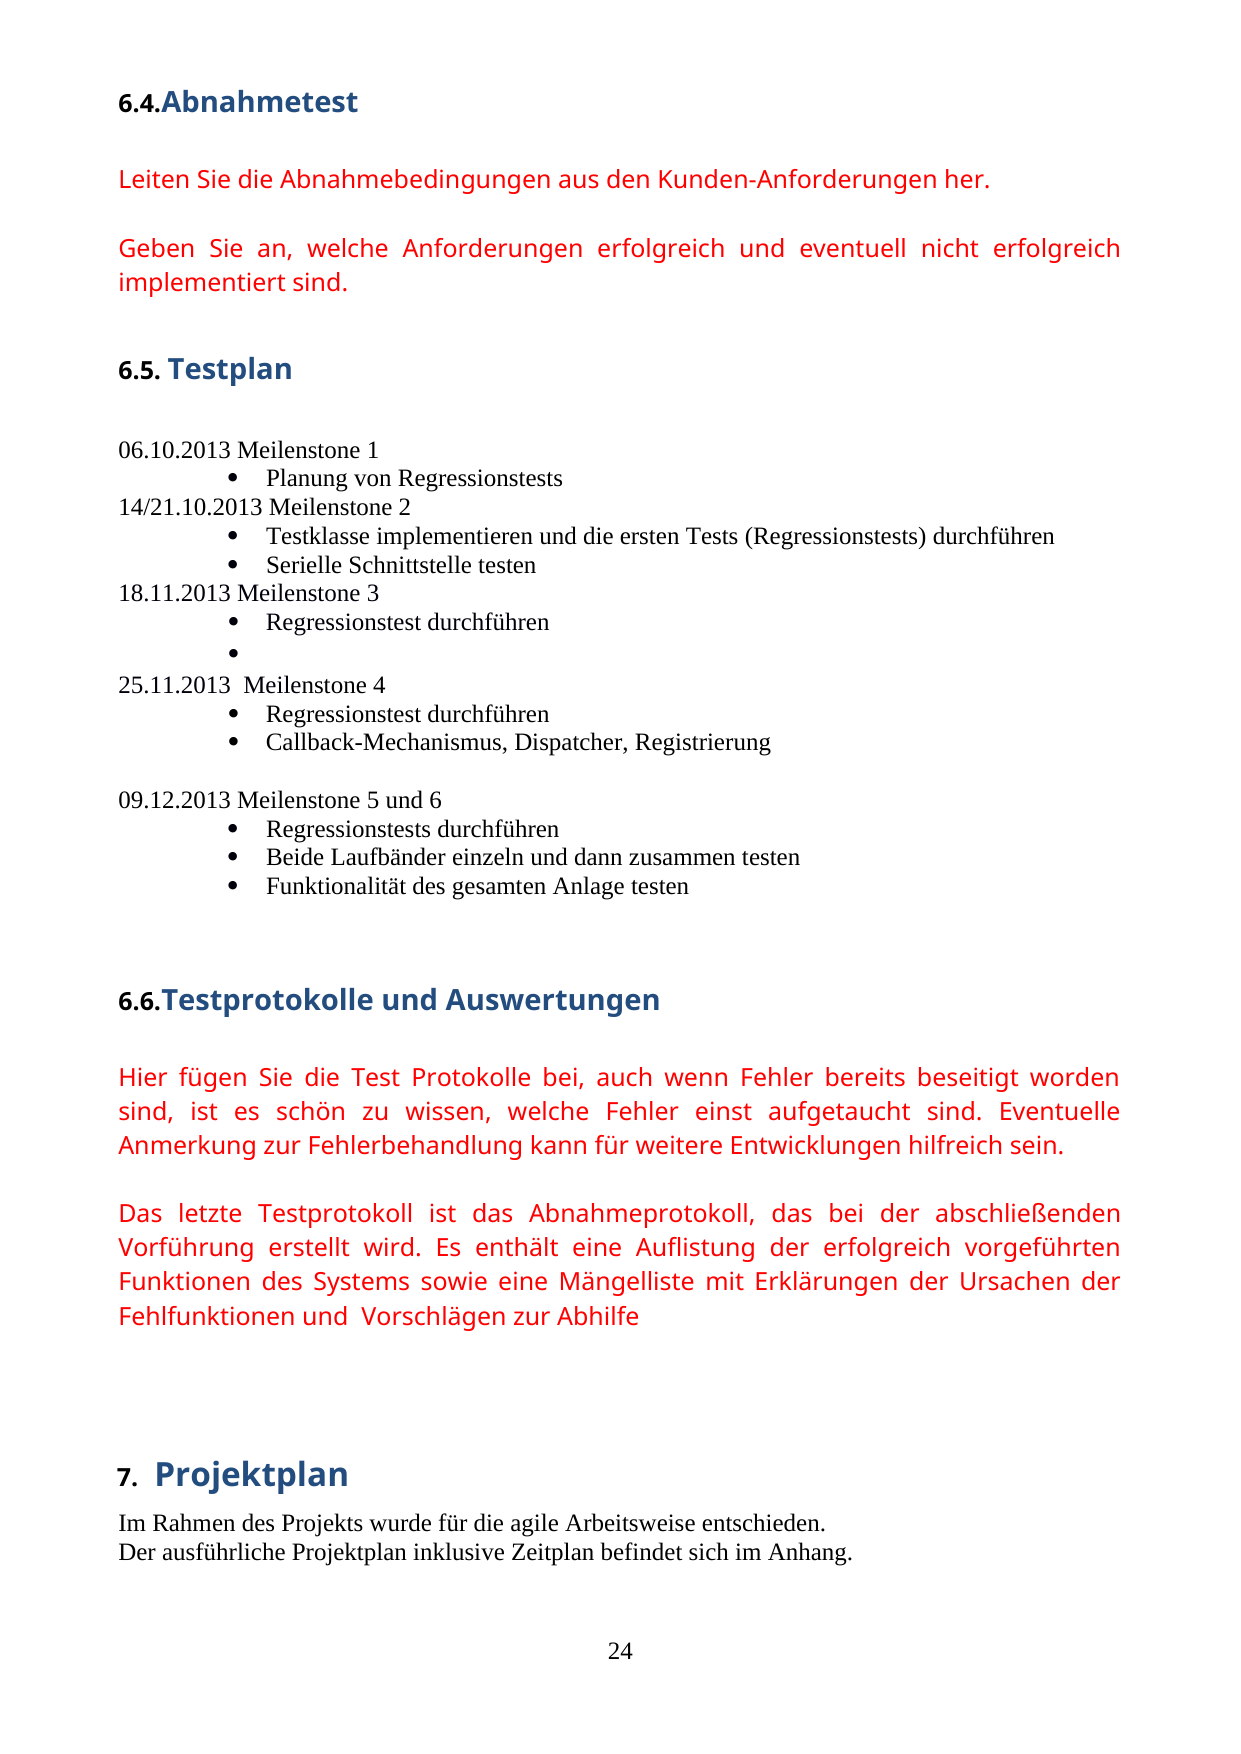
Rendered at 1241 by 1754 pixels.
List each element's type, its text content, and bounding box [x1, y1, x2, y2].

text Das letzte Testprotokoll ist das Abnahmeprotokoll, das bei der abschließenden Vorführung erstellt wird. Es enthält eine Auflistung der erfolgreich vorgeführten Funktionen des Systems sowie eine Mängelliste mit Erklärungen der Ursachen der Fehlfunktionen und Vorschlägen zur Abhilfe [118, 1196, 1122, 1332]
list Regressionstest durchführen [229, 607, 1122, 636]
text 14/21.10.2013 Meilenstone 2 [118, 492, 1122, 521]
list Regressionstests durchführen [228, 814, 1122, 842]
subtitle Testprotokolle und Auswertungen [118, 979, 1122, 1018]
text 09.12.2013 Meilenstone 5 und 6 [118, 785, 1122, 814]
list Beide Laufbänder einzeln und dann zusammen testen [228, 842, 1122, 871]
subtitle Abnahmetest [118, 81, 1122, 121]
list Testklasse implementieren und die ersten Tests (Regressionstests) durchführen [228, 521, 1122, 550]
text 18.11.2013 Meilenstone 3 [118, 578, 1122, 607]
text 25.11.2013 Meilenstone 4 [118, 670, 1122, 699]
text Geben Sie an, welche Anforderungen erfolgreich und eventuell nicht erfolgreich implementiert sind. [118, 230, 1122, 298]
text Leiten Sie die Abnahmebedingungen aus den Kunden-Anforderungen her. [118, 162, 1122, 196]
subtitle Projektplan [117, 1450, 1122, 1496]
text Im Rahmen des Projekts wurde für die agile Arbeitsweise entschieden. [118, 1508, 1122, 1537]
list Regressionstest durchführen [229, 699, 1122, 727]
list Serielle Schnittstelle testen [228, 550, 1122, 578]
list Funktionalität des gesamten Anlage testen [228, 871, 1122, 900]
text 06.10.2013 Meilenstone 1 [118, 435, 1122, 463]
text Der ausführliche Projektplan inklusive Zeitplan befindet sich im Anhang. [118, 1537, 1122, 1566]
subtitle Testplan [118, 348, 1122, 388]
list Callback-Mechanismus, Dispatcher, Registrierung [229, 727, 1122, 756]
list Planung von Regressionstests [228, 463, 1122, 492]
text Hier fügen Sie die Test Protokolle bei, auch wenn Fehler bereits beseitigt worden sind, ist es schön zu wissen, welche Fehler einst aufgetaucht sind. Eventuelle Anmerkung zur Fehlerbehandlung kann für weitere Entwicklungen hilfreich sein. [118, 1060, 1122, 1162]
